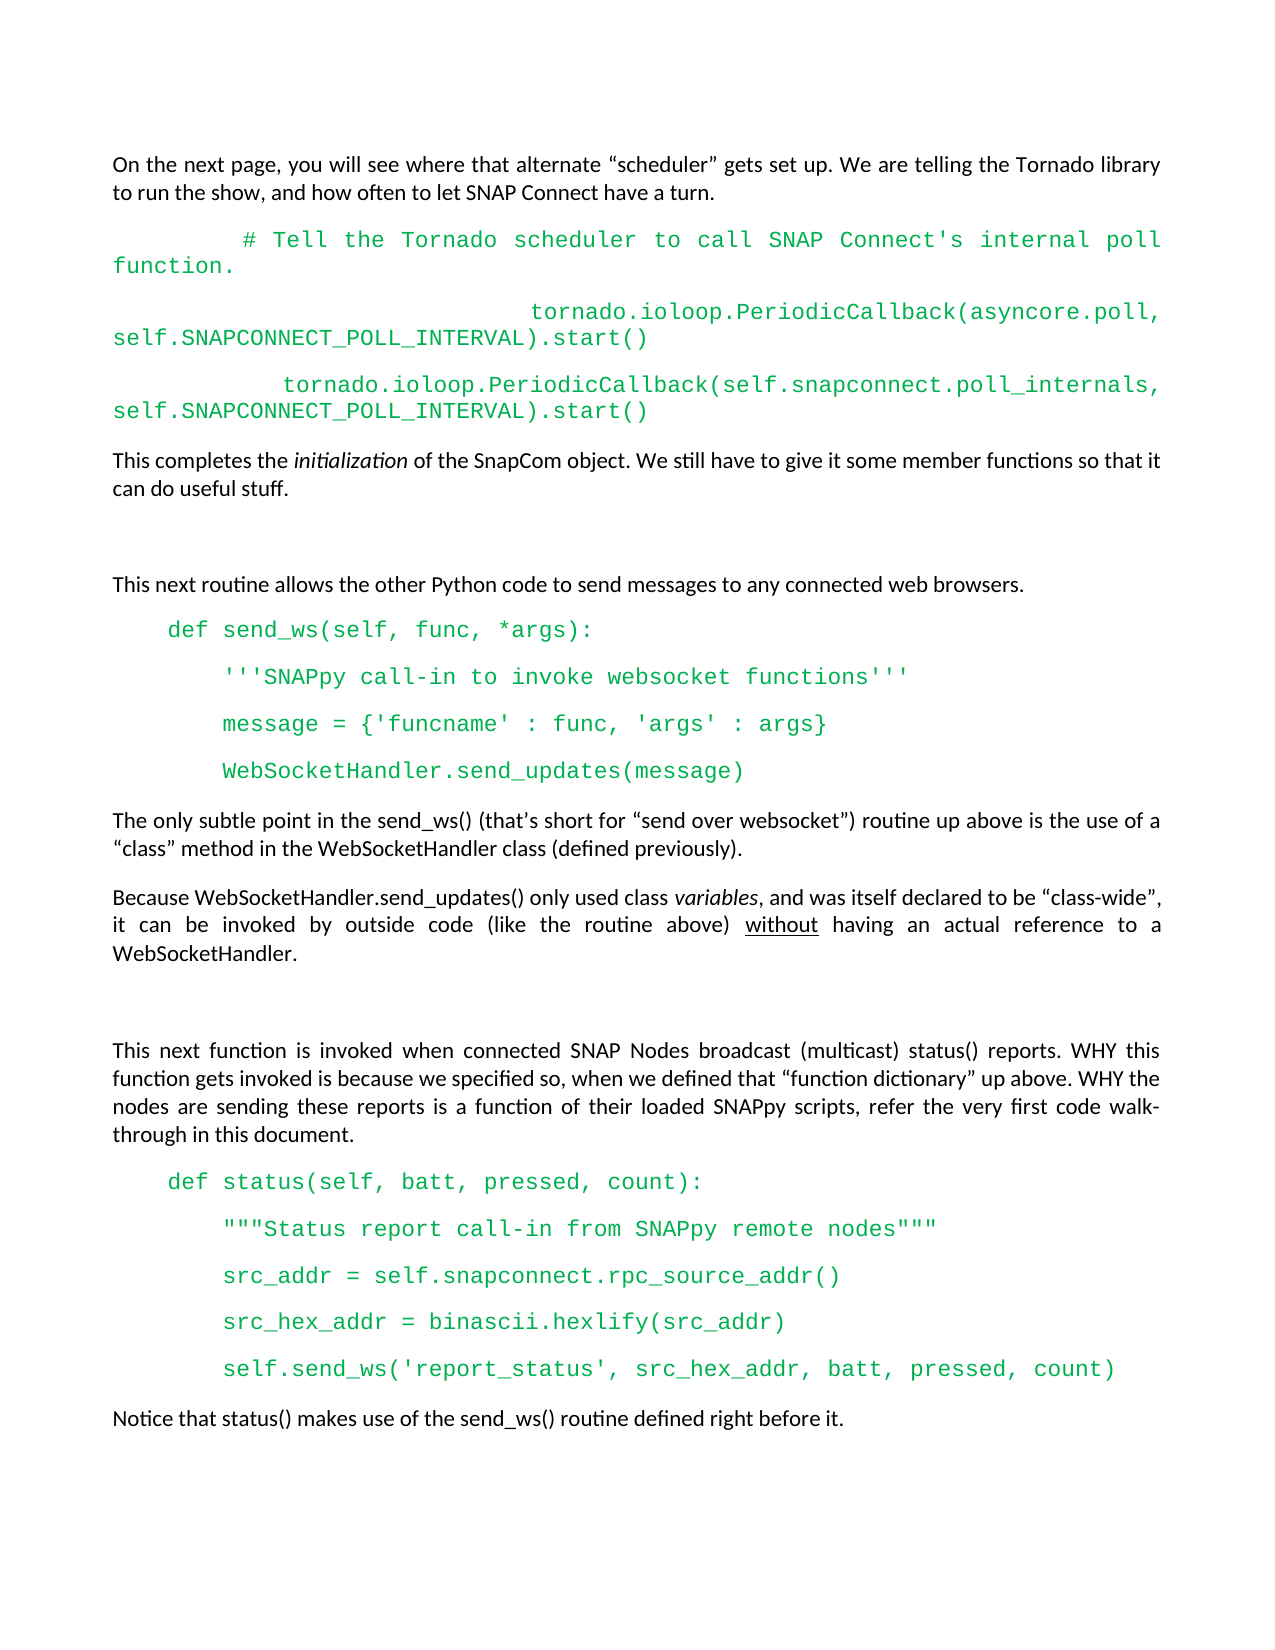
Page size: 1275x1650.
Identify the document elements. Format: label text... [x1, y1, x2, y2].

text self.send_ws('report_status', src_hex_addr, batt, pressed, count) [112, 1357, 1162, 1383]
text This next routine allows the other Python code to send messages to any connected web browsers. [112, 570, 1162, 598]
text def status(self, batt, pressed, count): [112, 1170, 1162, 1196]
text Because WebSocketHandler.send_updates() only used class variables, and was itself declared to be “class-wide”, it can be invoked by outside code (like the routine above) without having an actual reference to a WebSocketHandler. [112, 883, 1162, 967]
text # Tell the Tornado scheduler to call SNAP Connect's internal poll function. [112, 228, 1162, 280]
text tornado.ioloop.PeriodicCallback(self.snapconnect.poll_internals, self.SNAPCONNECT_POLL_INTERVAL).start() [112, 373, 1162, 425]
text On the next page, you will see where that alternate “scheduler” gets set up. We are telling the Tornado library to run the show, and how often to let SNAP Connect have a turn. [112, 150, 1162, 207]
text src_addr = self.snapconnect.rpc_source_addr() [112, 1264, 1162, 1290]
text message = {'funcname' : func, 'args' : args} [112, 712, 1162, 738]
text This next function is invoked when connected SNAP Nodes broadcast (multicast) status() reports. WHY this function gets invoked is because we specified so, when we defined that “function dictionary” up above. WHY the nodes are sending these reports is a function of their loaded SNAPpy scripts, refer the very first code walk-through in this document. [112, 1036, 1162, 1149]
text '''SNAPpy call-in to invoke websocket functions''' [112, 665, 1162, 691]
text WebSocketHandler.send_updates(message) [112, 759, 1162, 785]
text def send_ws(self, func, *args): [112, 619, 1162, 644]
text Notice that status() makes use of the send_ws() routine defined right before it. [112, 1404, 1162, 1432]
text The only subtle point in the send_ws() (that’s short for “send over websocket”) routine up above is the use of a “class” method in the WebSocketHandler class (defined previously). [112, 806, 1162, 862]
text This completes the initialization of the SnapCom object. We still have to give it some member functions so that it can do useful stuff. [112, 446, 1162, 502]
text src_hex_addr = binascii.hexlify(src_addr) [112, 1311, 1162, 1337]
text """Status report call-in from SNAPpy remote nodes""" [112, 1217, 1162, 1243]
text tornado.ioloop.PeriodicCallback(asyncore.poll, self.SNAPCONNECT_POLL_INTERVAL).start() [112, 301, 1162, 353]
